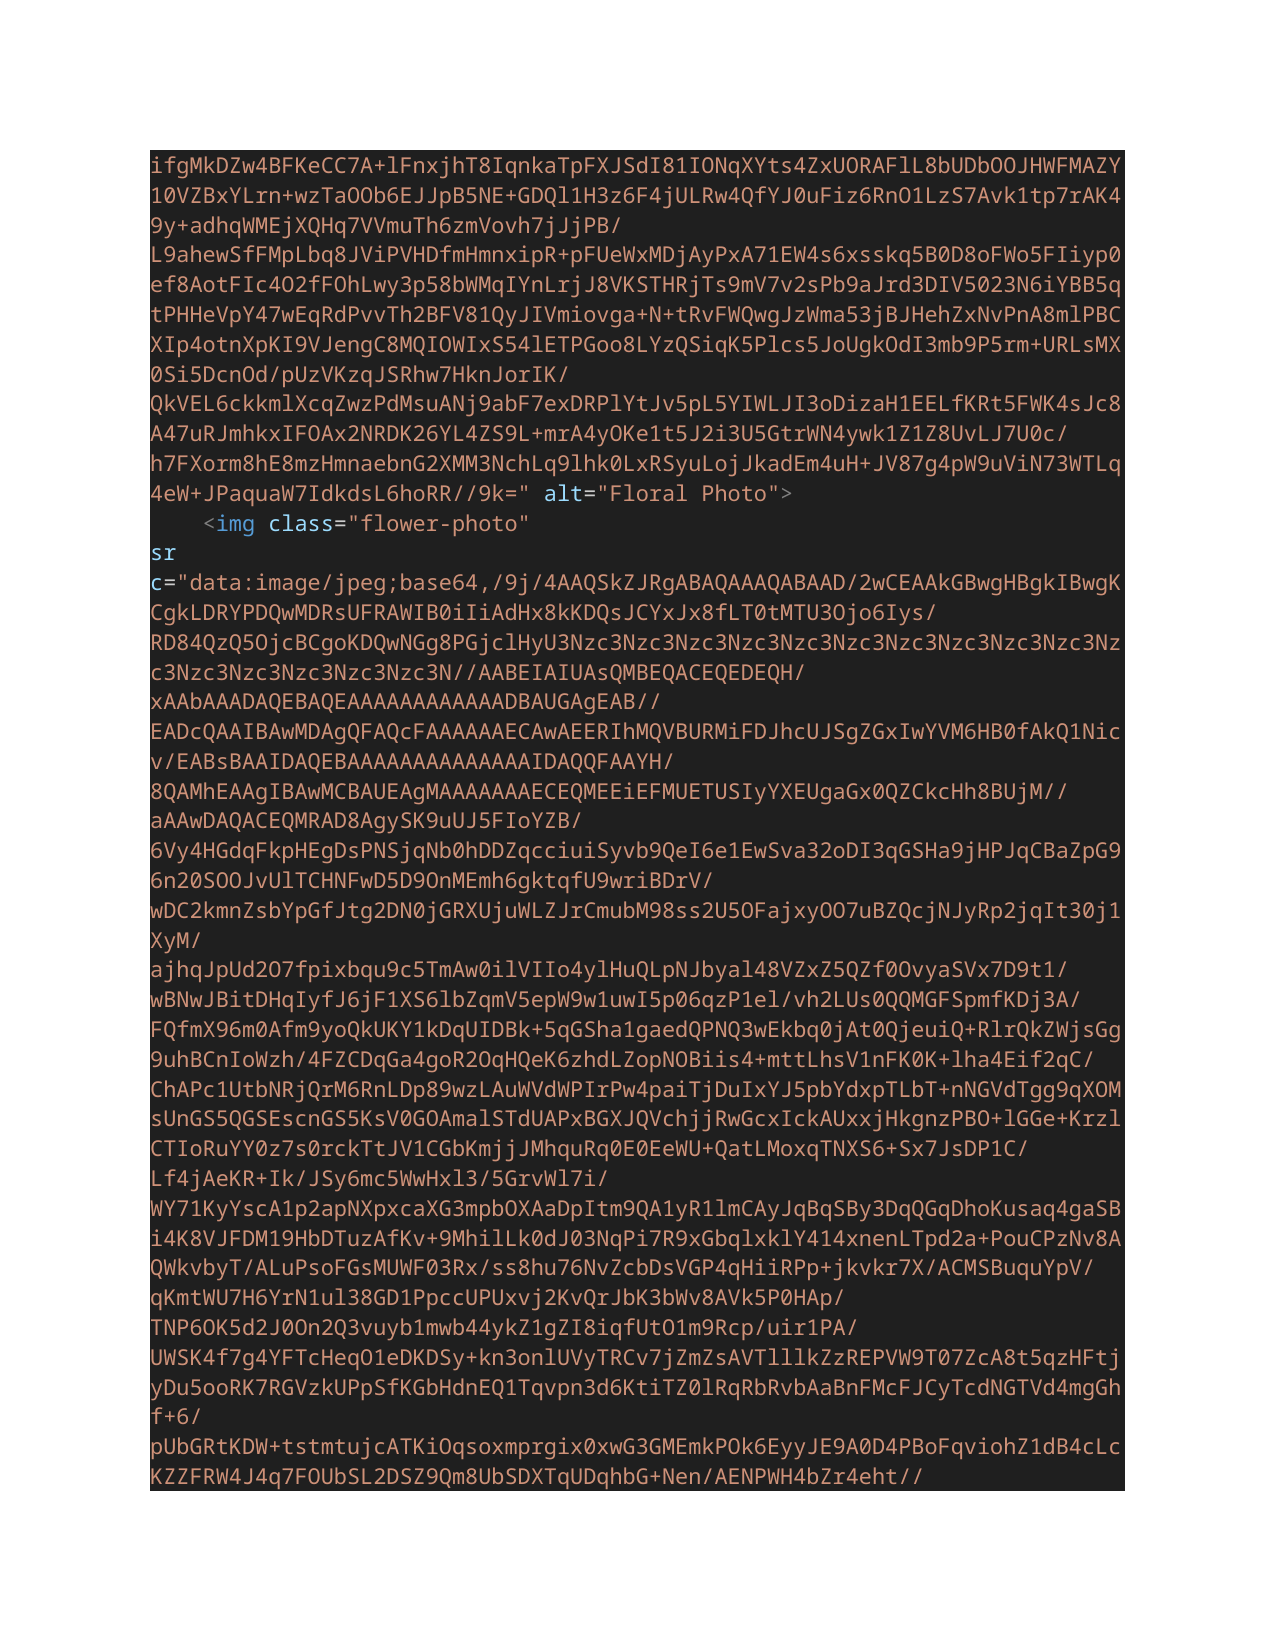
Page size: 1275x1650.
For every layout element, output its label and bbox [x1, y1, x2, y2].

text [150, 150, 1125, 507]
text [150, 507, 1125, 1491]
